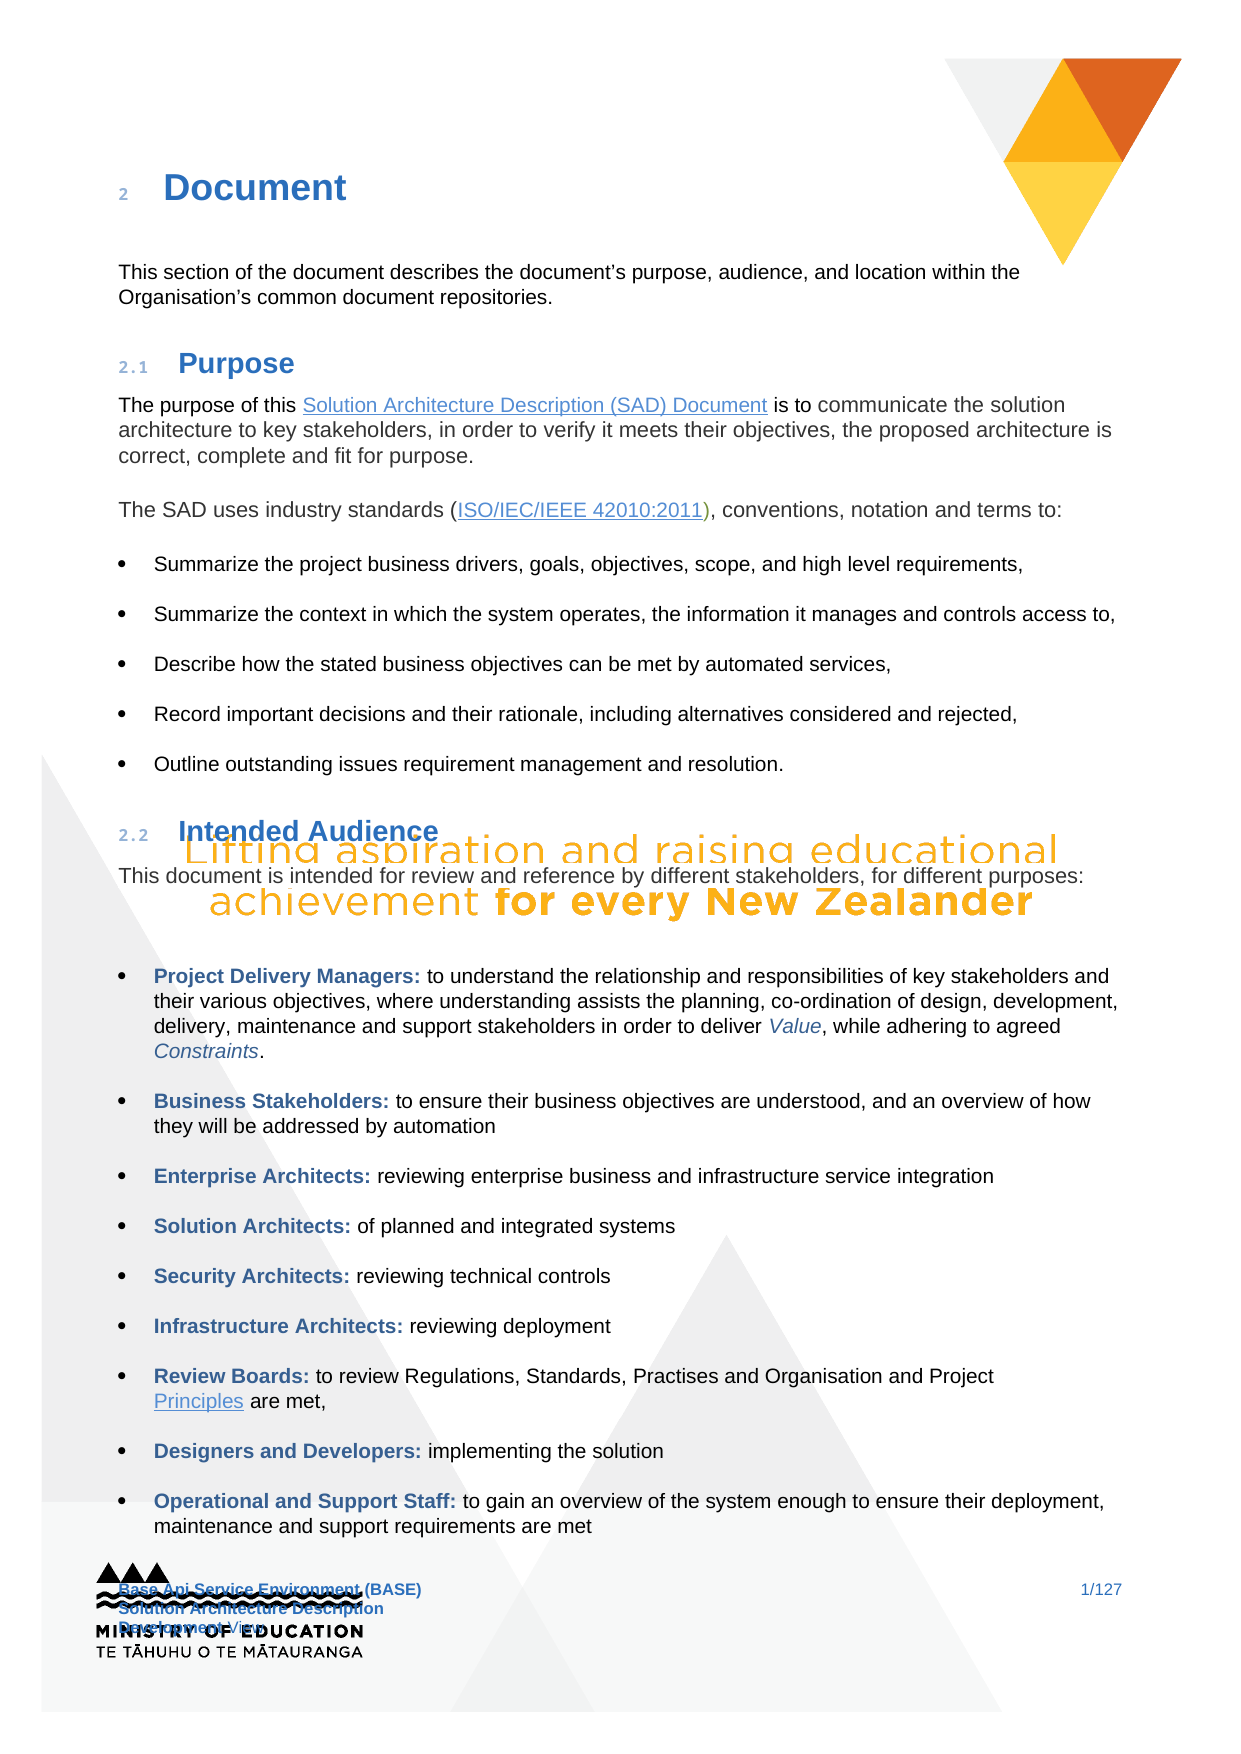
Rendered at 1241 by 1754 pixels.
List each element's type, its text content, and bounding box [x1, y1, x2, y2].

list Summarize the project business drivers, goals, objectives, scope, and high level requirements, [118, 551, 1122, 576]
subtitle Intended Audience [118, 814, 1122, 847]
list Record important decisions and their rationale, including alternatives considered and rejected, [118, 701, 1122, 726]
list Review Boards: to review Regulations, Standards, Practises and Organisation and Project Principles are met, [118, 1363, 1122, 1413]
list Business Stakeholders: to ensure their business objectives are understood, and an overview of how they will be addressed by automation [118, 1088, 1122, 1138]
list Outline outstanding issues requirement management and resolution. [118, 751, 1122, 776]
list Solution Architects: of planned and integrated systems [118, 1213, 1122, 1238]
subtitle Purpose [118, 346, 1122, 379]
list Project Delivery Managers: to understand the relationship and responsibilities of key stakeholders and their various objectives, where understanding assists the planning, co-ordination of design, development, delivery, maintenance and support stakeholders in order to deliver Value, while adhering to agreed Constraints. [118, 963, 1122, 1063]
list Describe how the stated business objectives can be met by automated services, [118, 651, 1122, 676]
text This section of the document describes the document’s purpose, audience, and location within the Organisation’s common document repositories. [118, 258, 1122, 308]
list Designers and Developers: implementing the solution [118, 1438, 1122, 1463]
picture [0, 0, 1241, 1754]
list Operational and Support Staff: to gain an overview of the system enough to ensure their deployment, maintenance and support requirements are met [118, 1488, 1122, 1538]
text The purpose of this Solution Architecture Description (SAD) Document is to communicate the solution architecture to key stakeholders, in order to verify it meets their objectives, the proposed architecture is correct, complete and fit for purpose. [118, 392, 1122, 468]
list Infrastructure Architects: reviewing deployment [118, 1313, 1122, 1338]
subtitle Document [118, 165, 1122, 208]
text This document is intended for review and reference by different stakeholders, for different purposes: [118, 863, 1122, 888]
list Summarize the context in which the system operates, the information it manages and controls access to, [118, 601, 1122, 626]
text The SAD uses industry standards (ISO/IEC/IEEE 42010:2011), conventions, notation and terms to: [118, 497, 1122, 522]
list Enterprise Architects: reviewing enterprise business and infrastructure service integration [118, 1163, 1122, 1188]
list Security Architects: reviewing technical controls [118, 1263, 1122, 1288]
